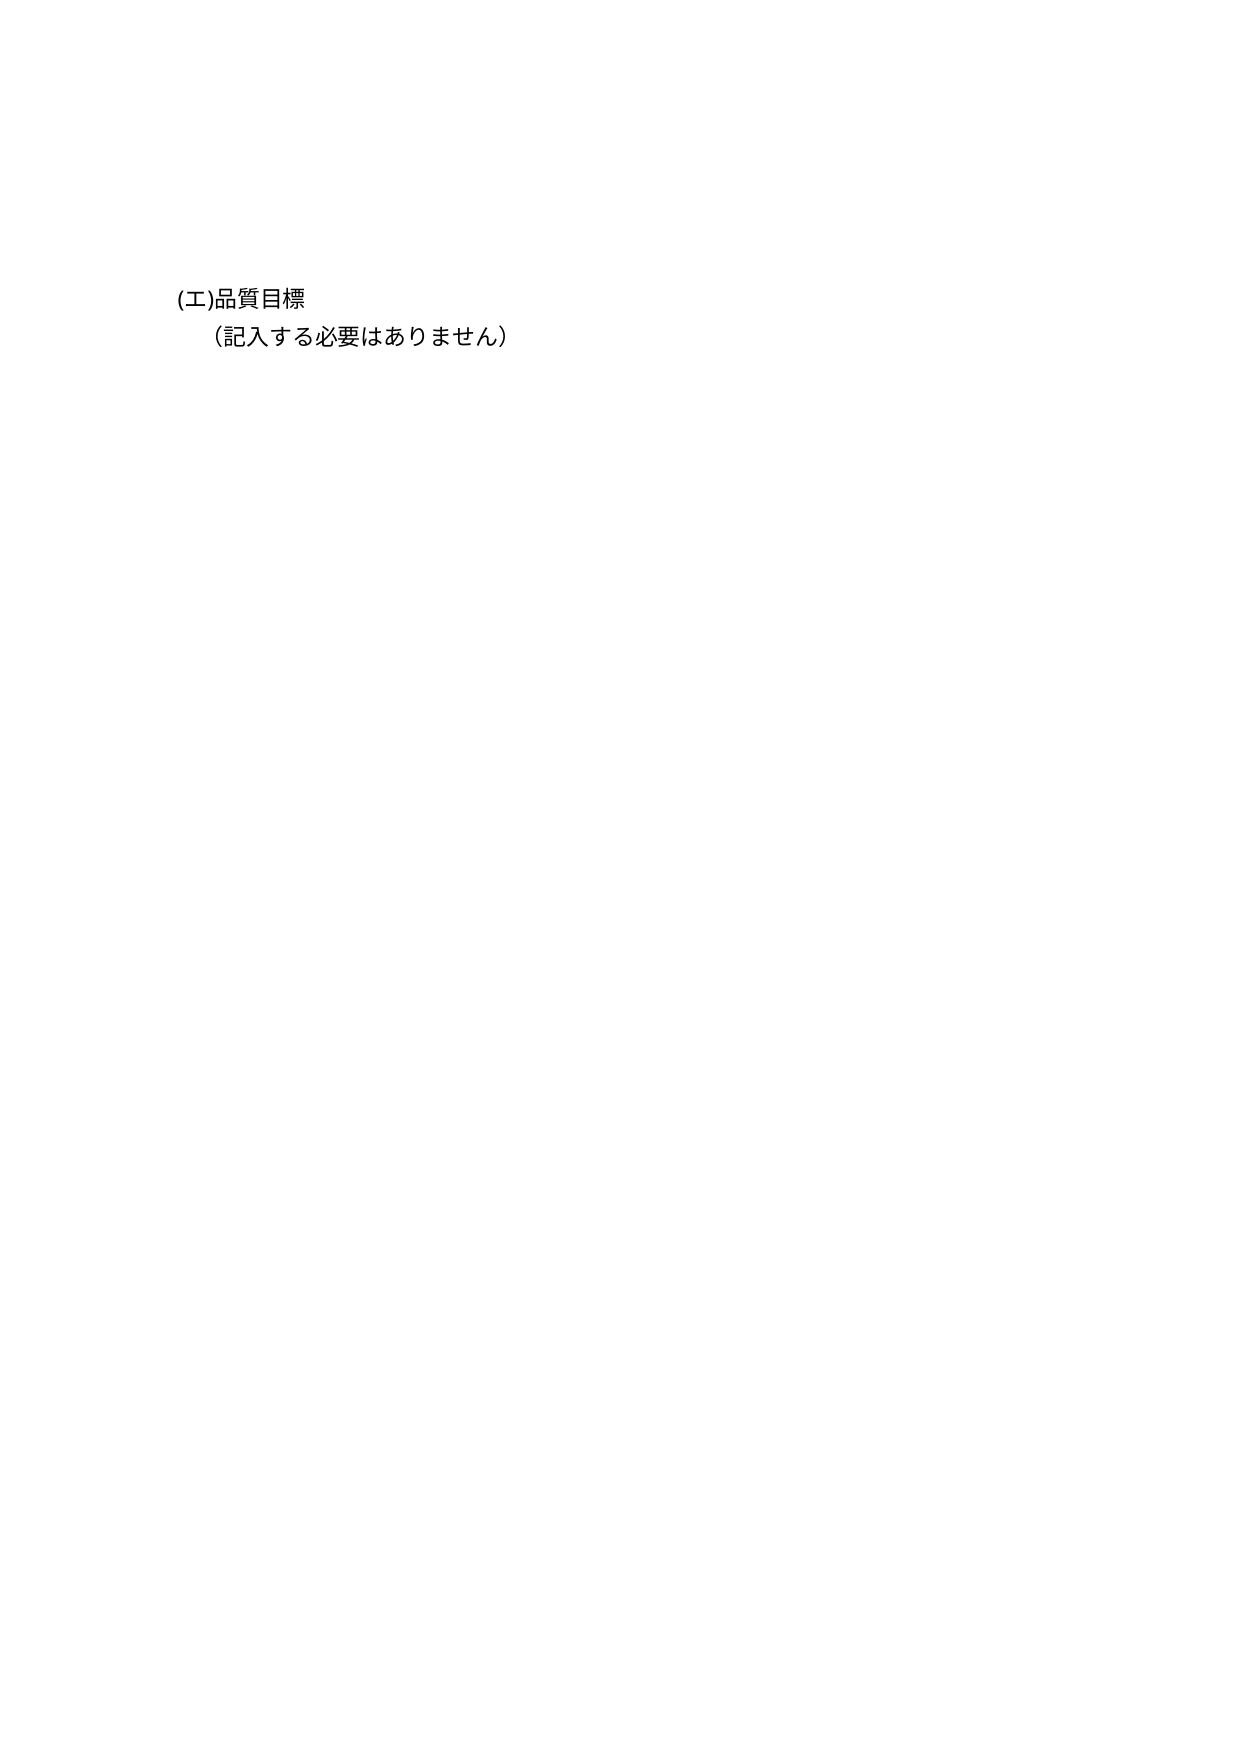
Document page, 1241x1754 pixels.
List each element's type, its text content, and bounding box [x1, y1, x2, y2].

text (エ)品質目標 [177, 279, 1063, 317]
text （記入する必要はありません） [177, 317, 1063, 354]
